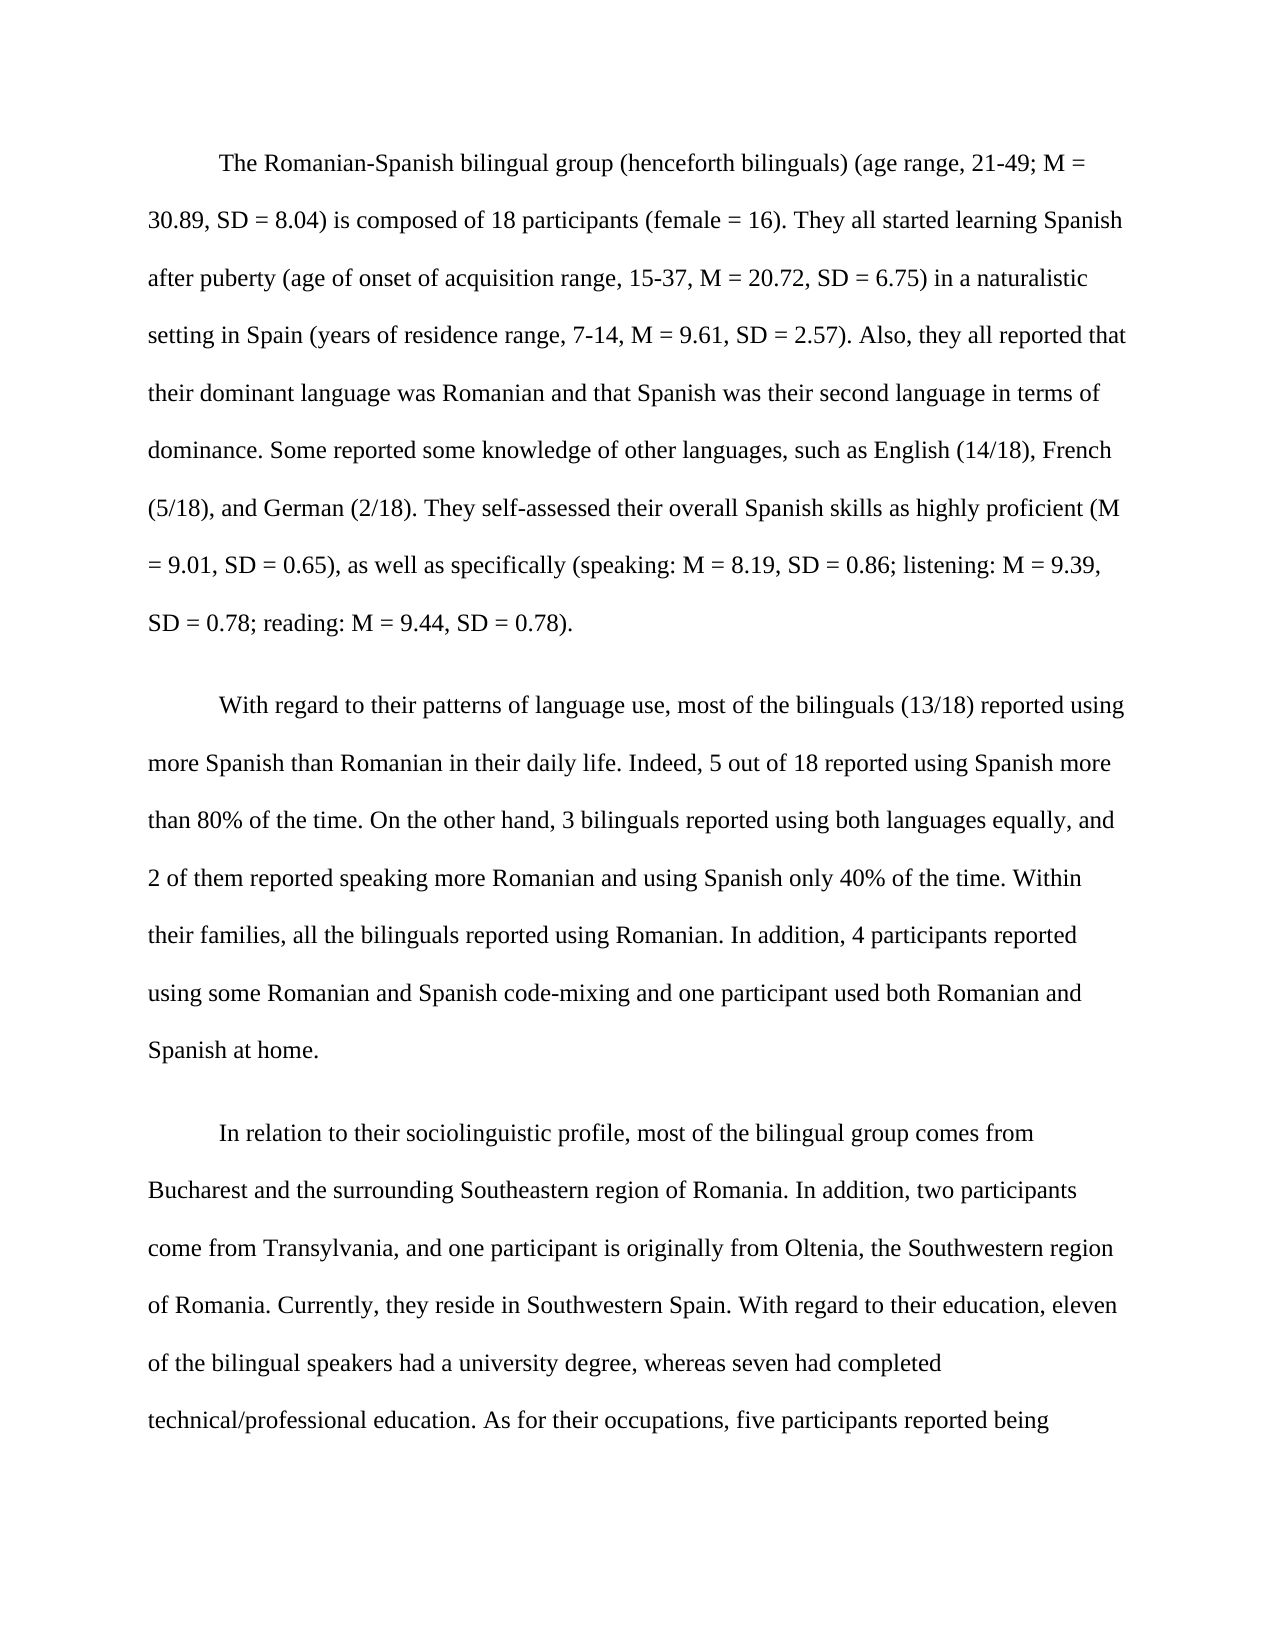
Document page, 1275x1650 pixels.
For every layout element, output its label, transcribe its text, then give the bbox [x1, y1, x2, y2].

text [148, 1118, 1127, 1434]
text The Romanian-Spanish bilingual group (henceforth bilinguals) (age range, 21-49; M = 30.89, SD = 8.04) is composed of 18 participants (female = 16). They all started learning Spanish after puberty (age of onset of acquisition range, 15-37, M = 20.72, SD = 6.75) in a naturalistic setting in Spain (years of residence range, 7-14, M = 9.61, SD = 2.57). Also, they all reported that their dominant language was Romanian and that Spanish was their second language in terms of dominance. Some reported some knowledge of other languages, such as English (14/18), French (5/18), and German (2/18). They self-assessed their overall Spanish skills as highly proficient (M = 9.01, SD = 0.65), as well as specifically (speaking: M = 8.19, SD = 0.86; listening: M = 9.39, SD = 0.78; reading: M = 9.44, SD = 0.78). [148, 148, 1127, 636]
text With regard to their patterns of language use, most of the bilinguals (13/18) reported using more Spanish than Romanian in their daily life. Indeed, 5 out of 18 reported using Spanish more than 80% of the time. On the other hand, 3 bilinguals reported using both languages equally, and 2 of them reported speaking more Romanian and using Spanish only 40% of the time. Within their families, all the bilinguals reported using Romanian. In addition, 4 participants reported using some Romanian and Spanish code-mixing and one participant used both Romanian and Spanish at home. [148, 690, 1127, 1064]
